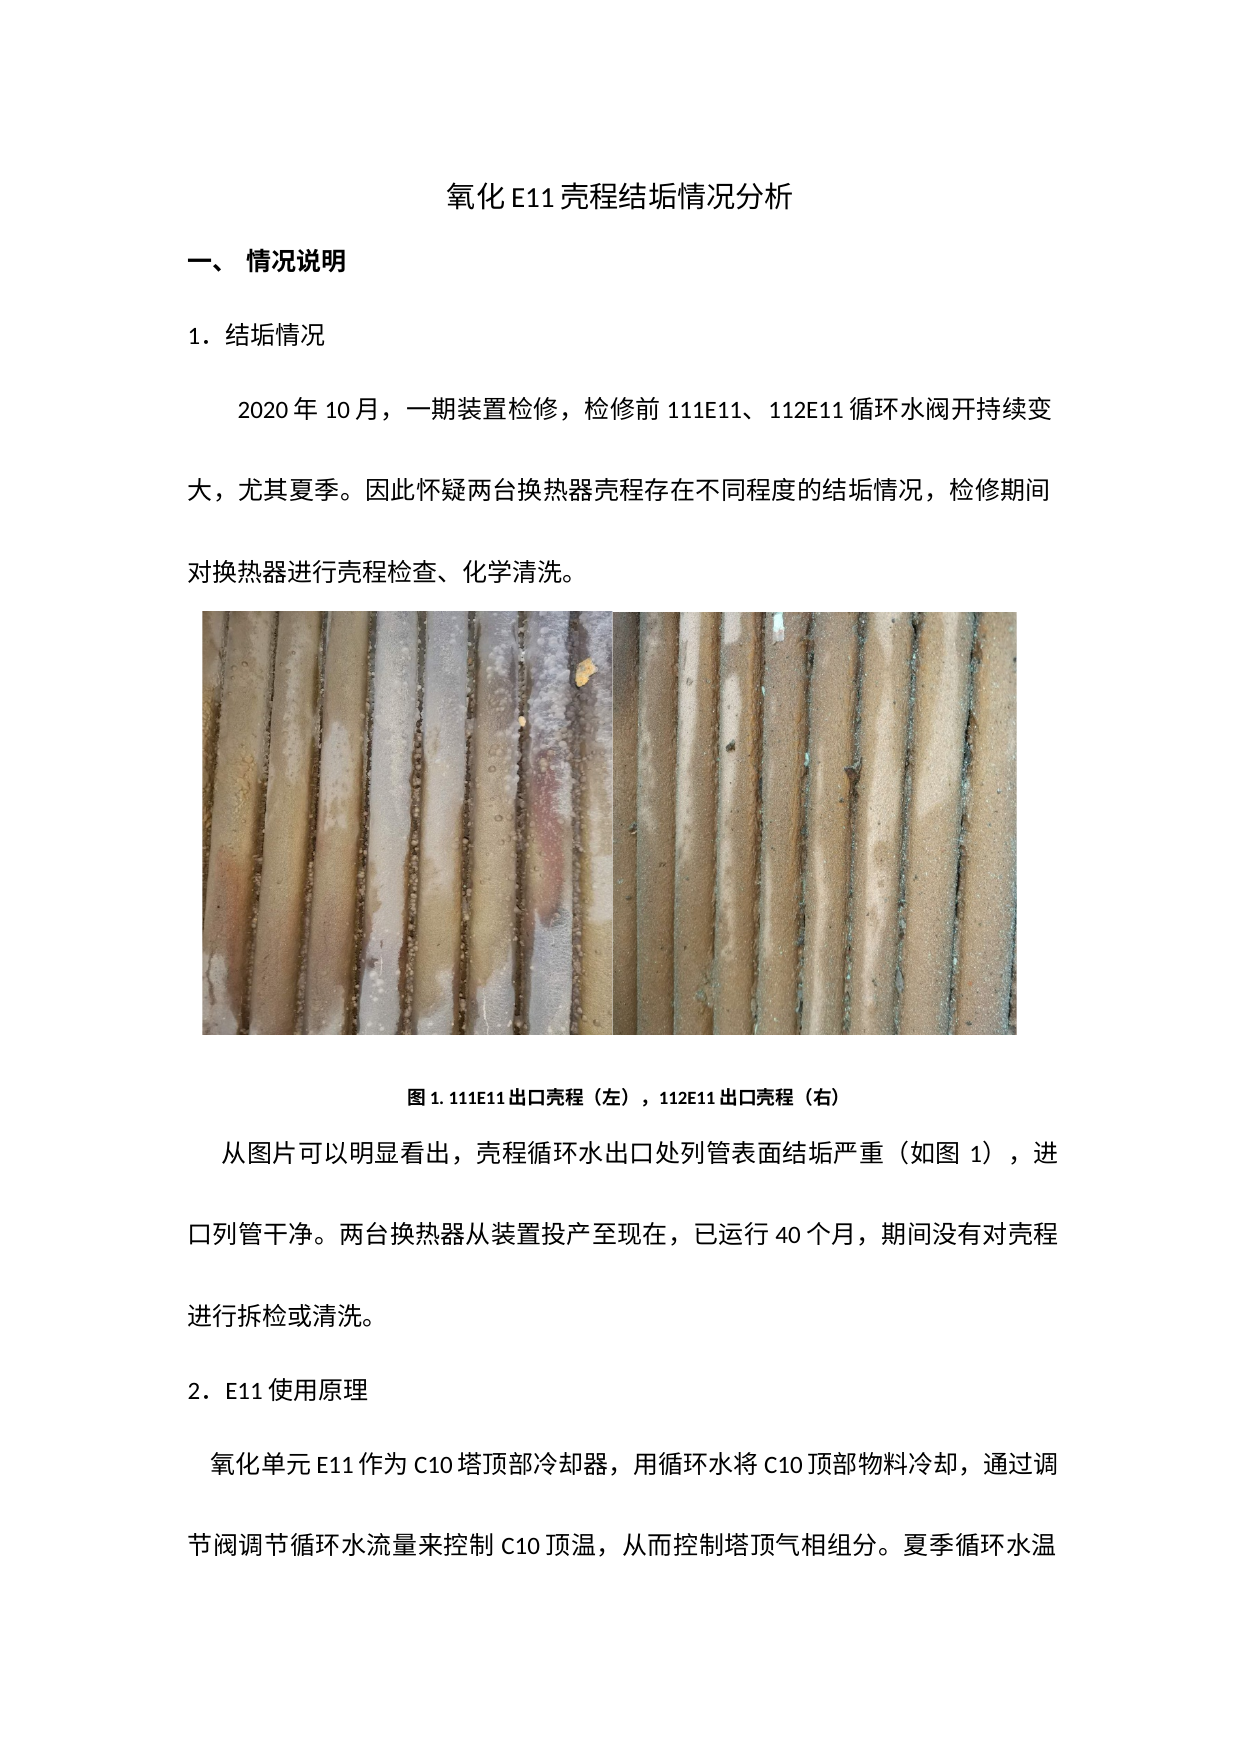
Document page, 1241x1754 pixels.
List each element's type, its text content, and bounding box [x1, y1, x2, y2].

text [187, 1430, 1059, 1576]
text 氧化E11壳程结垢情况分析 [187, 162, 1053, 227]
text 图1. 111E11出口壳程（左），112E11出口壳程（右） [187, 1080, 1059, 1112]
picture [202, 611, 1017, 1035]
text 从图片可以明显看出，壳程循环水出口处列管表面结垢严重（如图1），进口列管干净。两台换热器从装置投产至现在，已运行40个月，期间没有对壳程进行拆检或清洗。 [187, 1119, 1059, 1347]
text 2020年10月，一期装置检修，检修前111E11、112E11循环水阀开持续变大，尤其夏季。因此怀疑两台换热器壳程存在不同程度的结垢情况，检修期间对换热器进行壳程检查、化学清洗。 [187, 375, 1053, 603]
list 情况说明 [187, 227, 1053, 292]
text 1．结垢情况 [187, 301, 1053, 366]
text 2．E11使用原理 [187, 1356, 1059, 1421]
